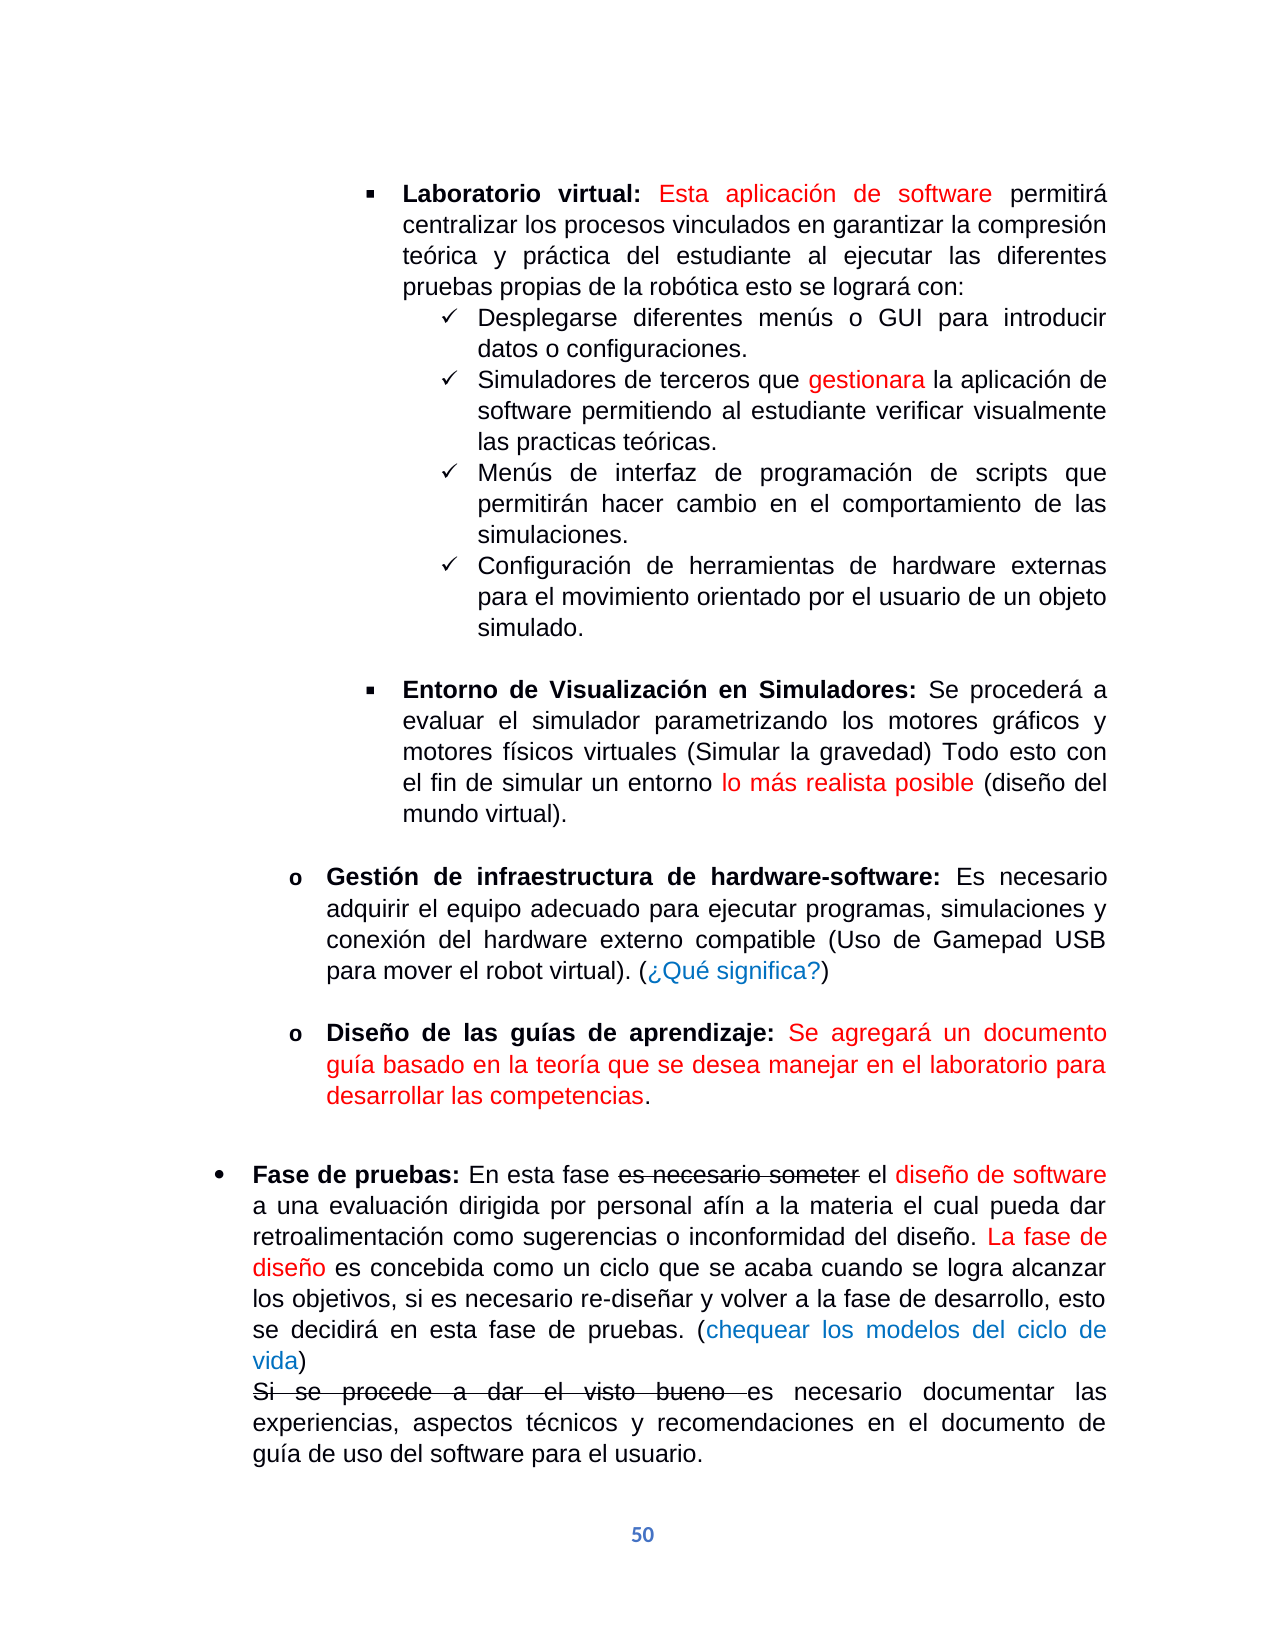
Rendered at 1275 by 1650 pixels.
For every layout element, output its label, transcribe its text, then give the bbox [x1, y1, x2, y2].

list Diseño de las guías de aprendizaje: Se agregará un documento guía basado en la teoría que se desea manejar en el laboratorio para desarrollar las competencias. [288, 1017, 1107, 1110]
list Laboratorio virtual: Esta aplicación de software permitirá centralizar los procesos vinculados en garantizar la compresión teórica y práctica del estudiante al ejecutar las diferentes pruebas propias de la robótica esto se logrará con: [365, 179, 1107, 301]
list Menús de interfaz de programación de scripts que permitirán hacer cambio en el comportamiento de las simulaciones. [440, 458, 1107, 549]
list Entorno de Visualización en Simuladores: Se procederá a evaluar el simulador parametrizando los motores gráficos y motores físicos virtuales (Simular la gravedad) Todo esto con el fin de simular un entorno lo más realista posible (diseño del mundo virtual). [365, 675, 1107, 828]
list Desplegarse diferentes menús o GUI para introducir datos o configuraciones. [440, 303, 1107, 363]
text Si se procede a dar el visto bueno es necesario documentar las experiencias, aspectos técnicos y recomendaciones en el documento de guía de uso del software para el usuario. [252, 1377, 1107, 1468]
list Configuración de herramientas de hardware externas para el movimiento orientado por el usuario de un objeto simulado. [440, 551, 1107, 642]
list Gestión de infraestructura de hardware-software: Es necesario adquirir el equipo adecuado para ejecutar programas, simulaciones y conexión del hardware externo compatible (Uso de Gamepad USB para mover el robot virtual). (¿Qué significa?) [288, 862, 1107, 985]
list Simuladores de terceros que gestionara la aplicación de software permitiendo al estudiante verificar visualmente las practicas teóricas. [440, 365, 1107, 456]
list Fase de pruebas: En esta fase es necesario someter el diseño de software a una evaluación dirigida por personal afín a la materia el cual pueda dar retroalimentación como sugerencias o inconformidad del diseño. La fase de diseño es concebida como un ciclo que se acaba cuando se logra alcanzar los objetivos, si es necesario re-diseñar y volver a la fase de desarrollo, esto se decidirá en esta fase de pruebas. (chequear los modelos del ciclo de vida) [215, 1160, 1107, 1375]
